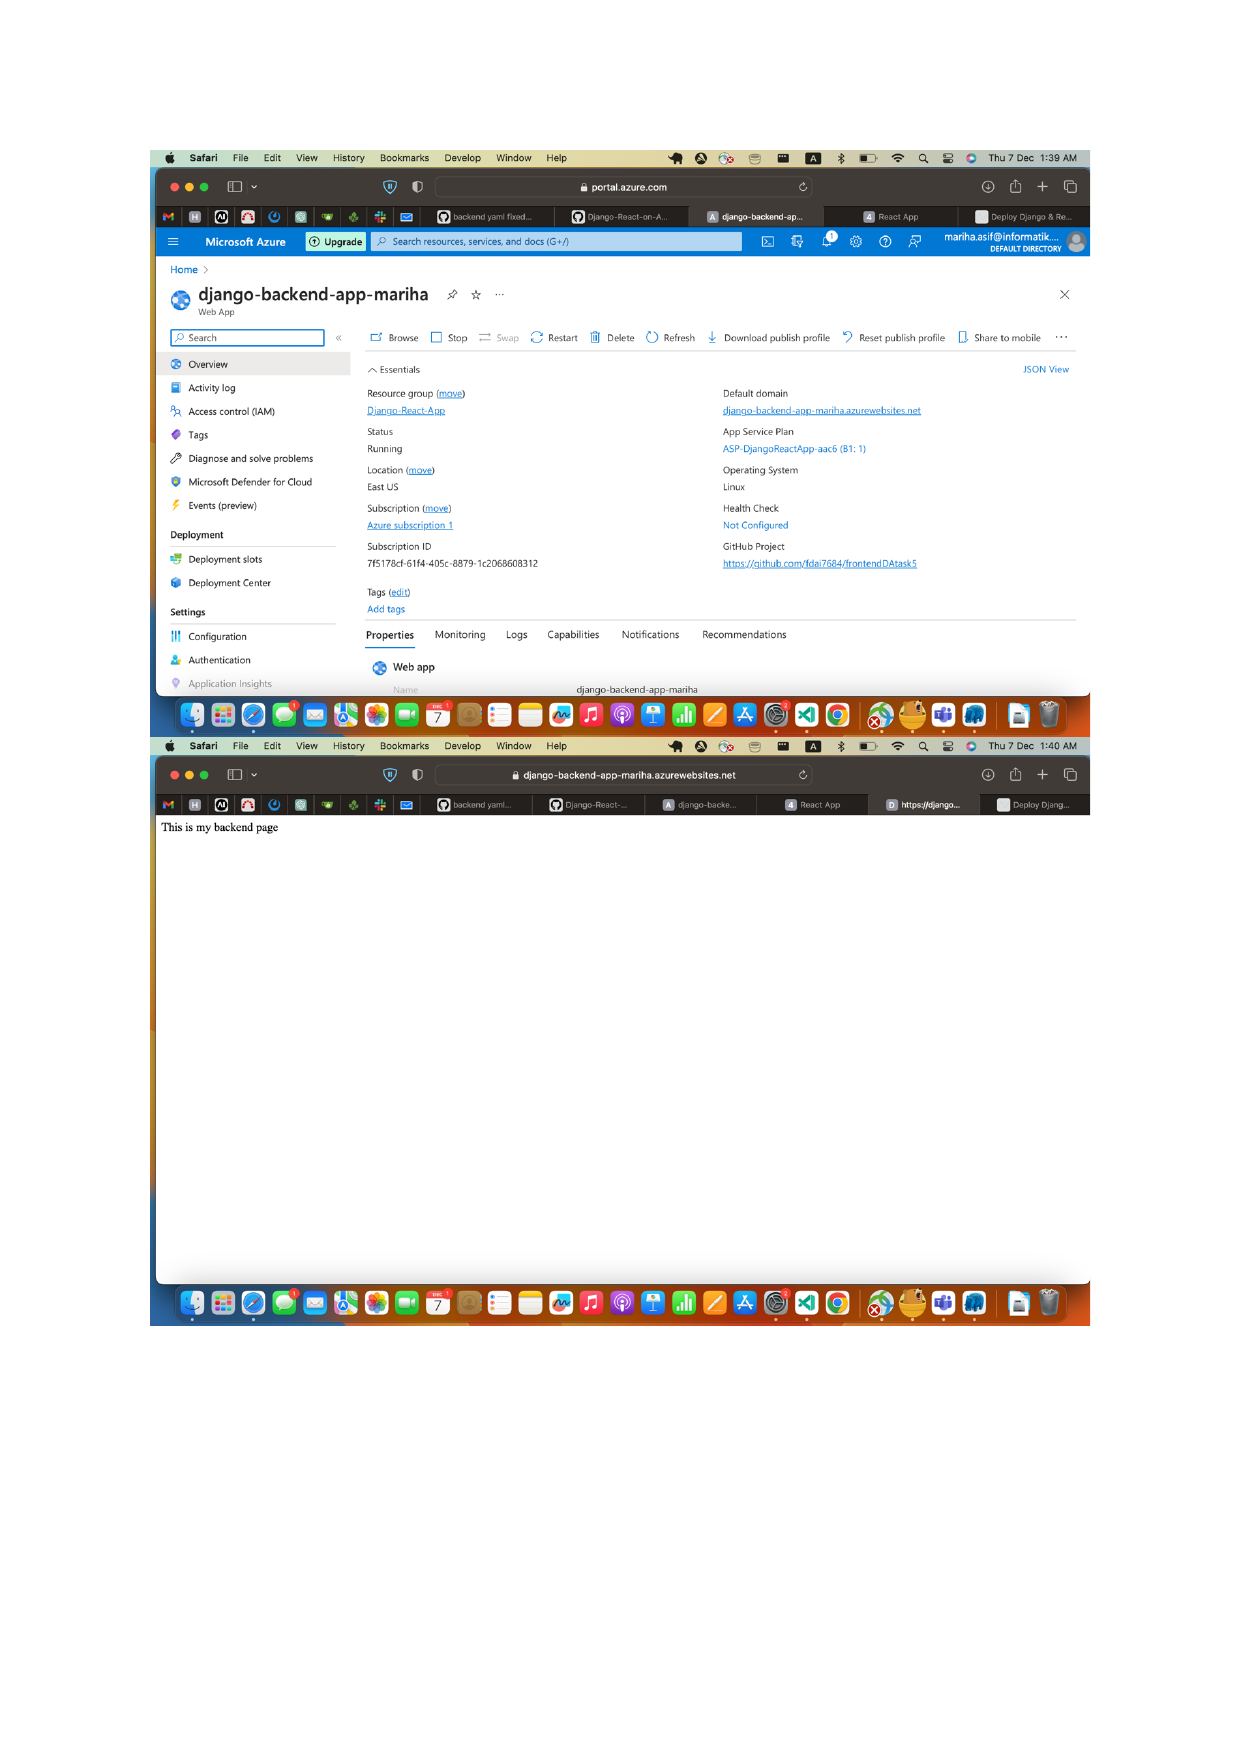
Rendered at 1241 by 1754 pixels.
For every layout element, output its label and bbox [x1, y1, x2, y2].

picture [150, 150, 1091, 1326]
